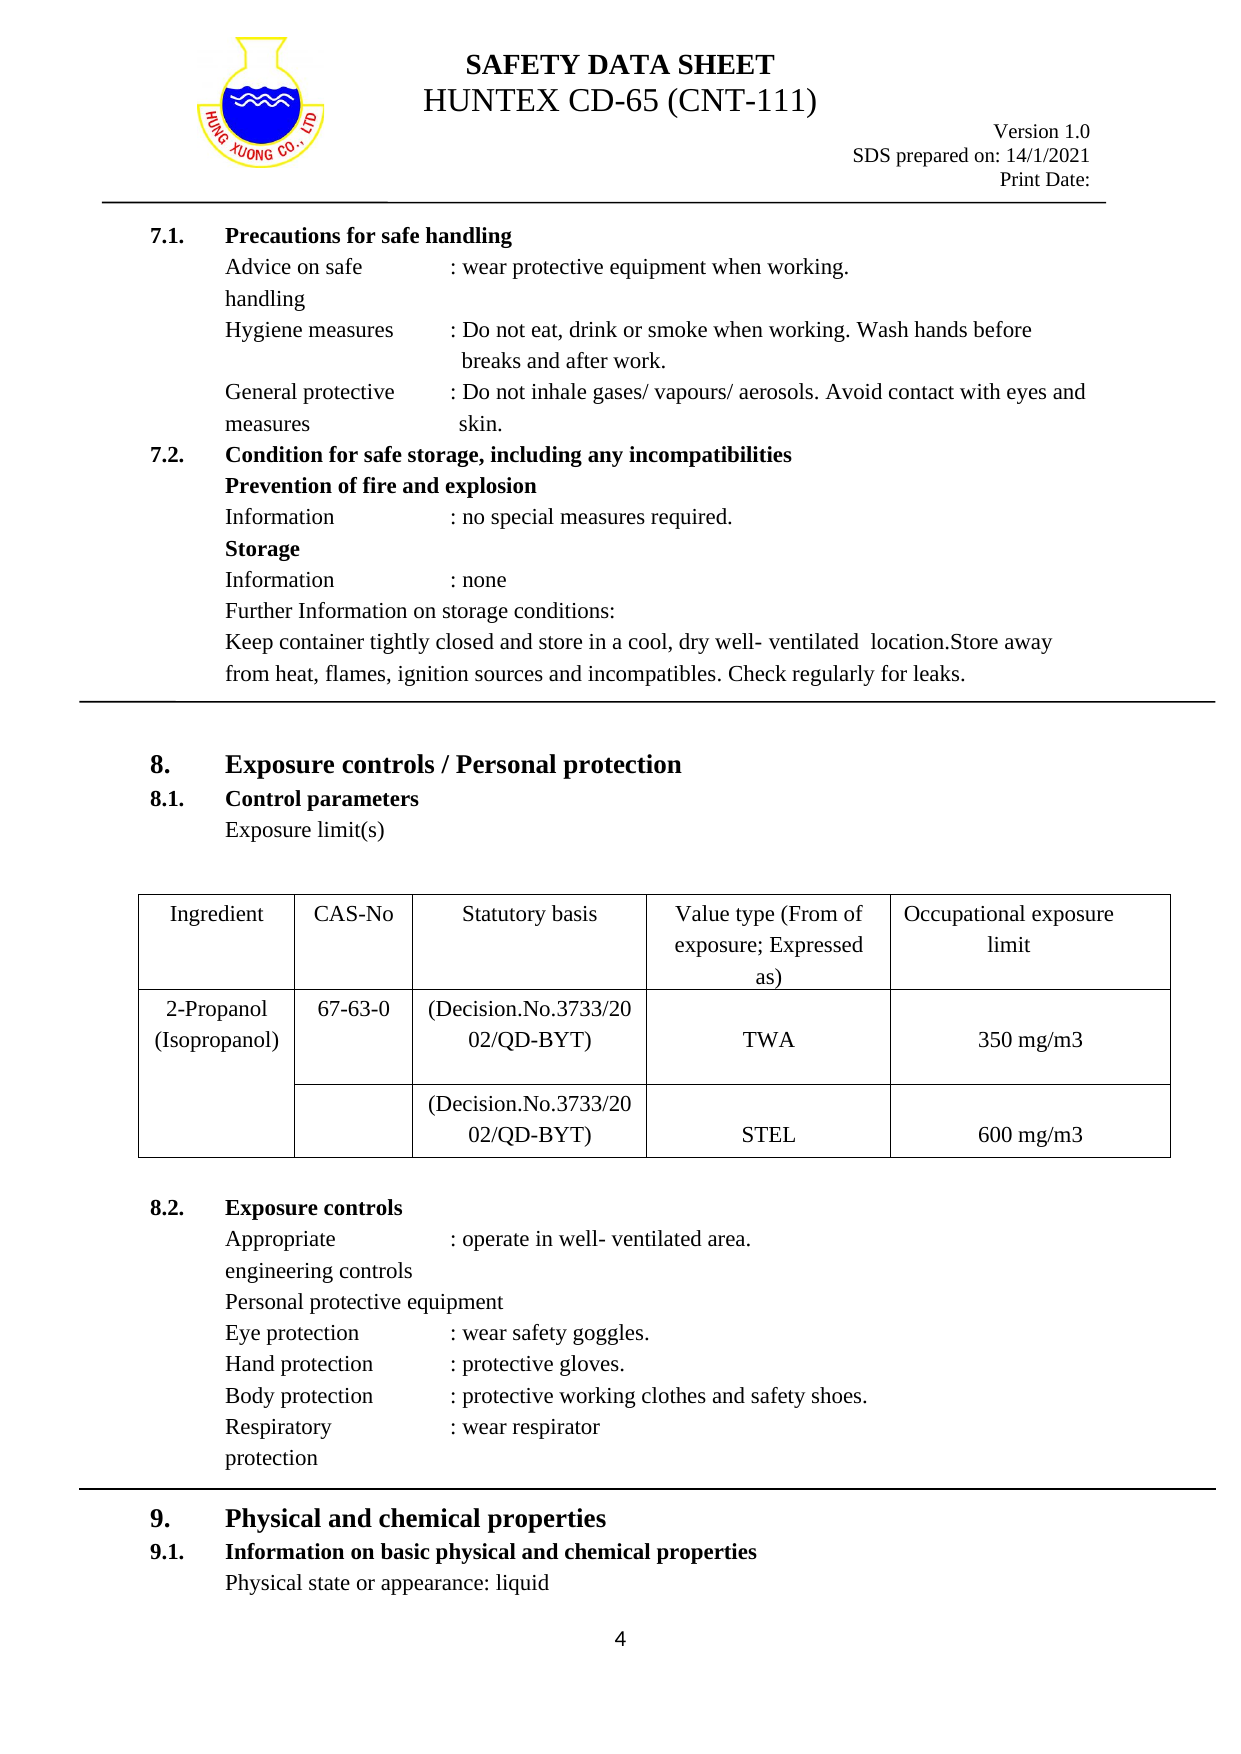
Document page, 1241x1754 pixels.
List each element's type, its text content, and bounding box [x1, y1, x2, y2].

text Advice on safe : wear protective equipment when working. [150, 248, 1090, 280]
table_cell 600 mg/m3 [891, 1085, 1170, 1157]
text measures skin. [150, 405, 1090, 436]
text General protective : Do not inhale gases/ vapours/ aerosols. Avoid contact with eyes and [150, 373, 1090, 405]
table_header Occupational exposure limit [891, 895, 1170, 989]
text Body protection : protective working clothes and safety shoes. [150, 1377, 1090, 1408]
table_cell 2-Propanol (Isopropanol) [139, 990, 294, 1157]
text Respiratory : wear respirator [150, 1408, 1090, 1439]
table_cell (Decision.No.3733/2002/QD-BYT) [413, 1085, 646, 1157]
text protection [150, 1439, 1090, 1471]
text Storage [150, 530, 1090, 561]
table_cell 67-63-0 [295, 990, 412, 1084]
text 9.1. Information on basic physical and chemical properties [150, 1533, 1090, 1564]
text 7.1. Precautions for safe handling [150, 217, 1090, 248]
table_header CAS-No [295, 895, 412, 989]
text 9. Physical and chemical properties [150, 1502, 1090, 1533]
text Hygiene measures : Do not eat, drink or smoke when working. Wash hands before [150, 311, 1090, 342]
table_cell [295, 1085, 412, 1157]
table_cell 350 mg/m3 [891, 990, 1170, 1084]
table_cell TWA [647, 990, 890, 1084]
table_header Ingredient [139, 895, 294, 989]
text Information : none [150, 561, 1090, 592]
text Personal protective equipment [150, 1283, 1090, 1314]
text 8.2. Exposure controls [150, 1189, 1090, 1221]
text Hand protection : protective gloves. [150, 1346, 1090, 1377]
text Appropriate : operate in well- ventilated area. [150, 1221, 1090, 1252]
picture [197, 37, 325, 168]
text handling [150, 280, 1090, 311]
text 8.1. Control parameters [150, 780, 1090, 811]
text Exposure limit(s) [150, 811, 1090, 842]
text 7.2. Condition for safe storage, including any incompatibilities [150, 436, 1090, 467]
text engineering controls [150, 1252, 1090, 1283]
text Information : no special measures required. [150, 498, 1090, 530]
text Eye protection : wear safety goggles. [150, 1314, 1090, 1346]
table_cell (Decision.No.3733/2002/QD-BYT) [413, 990, 646, 1084]
text Prevention of fire and explosion [150, 467, 1090, 498]
table_header Value type (From of exposure; Expressed as) [647, 895, 890, 989]
text 8. Exposure controls / Personal protection [150, 748, 1090, 780]
text Physical state or appearance: liquid [150, 1564, 1090, 1596]
text Further Information on storage conditions: [150, 592, 1090, 623]
text breaks and after work. [150, 342, 1090, 373]
text Keep container tightly closed and store in a cool, dry well- ventilated location.Store away from heat, flames, ignition sources and incompatibles. Check regularly for leaks. [225, 623, 1090, 686]
table_cell STEL [647, 1085, 890, 1157]
table_header Statutory basis [413, 895, 646, 989]
